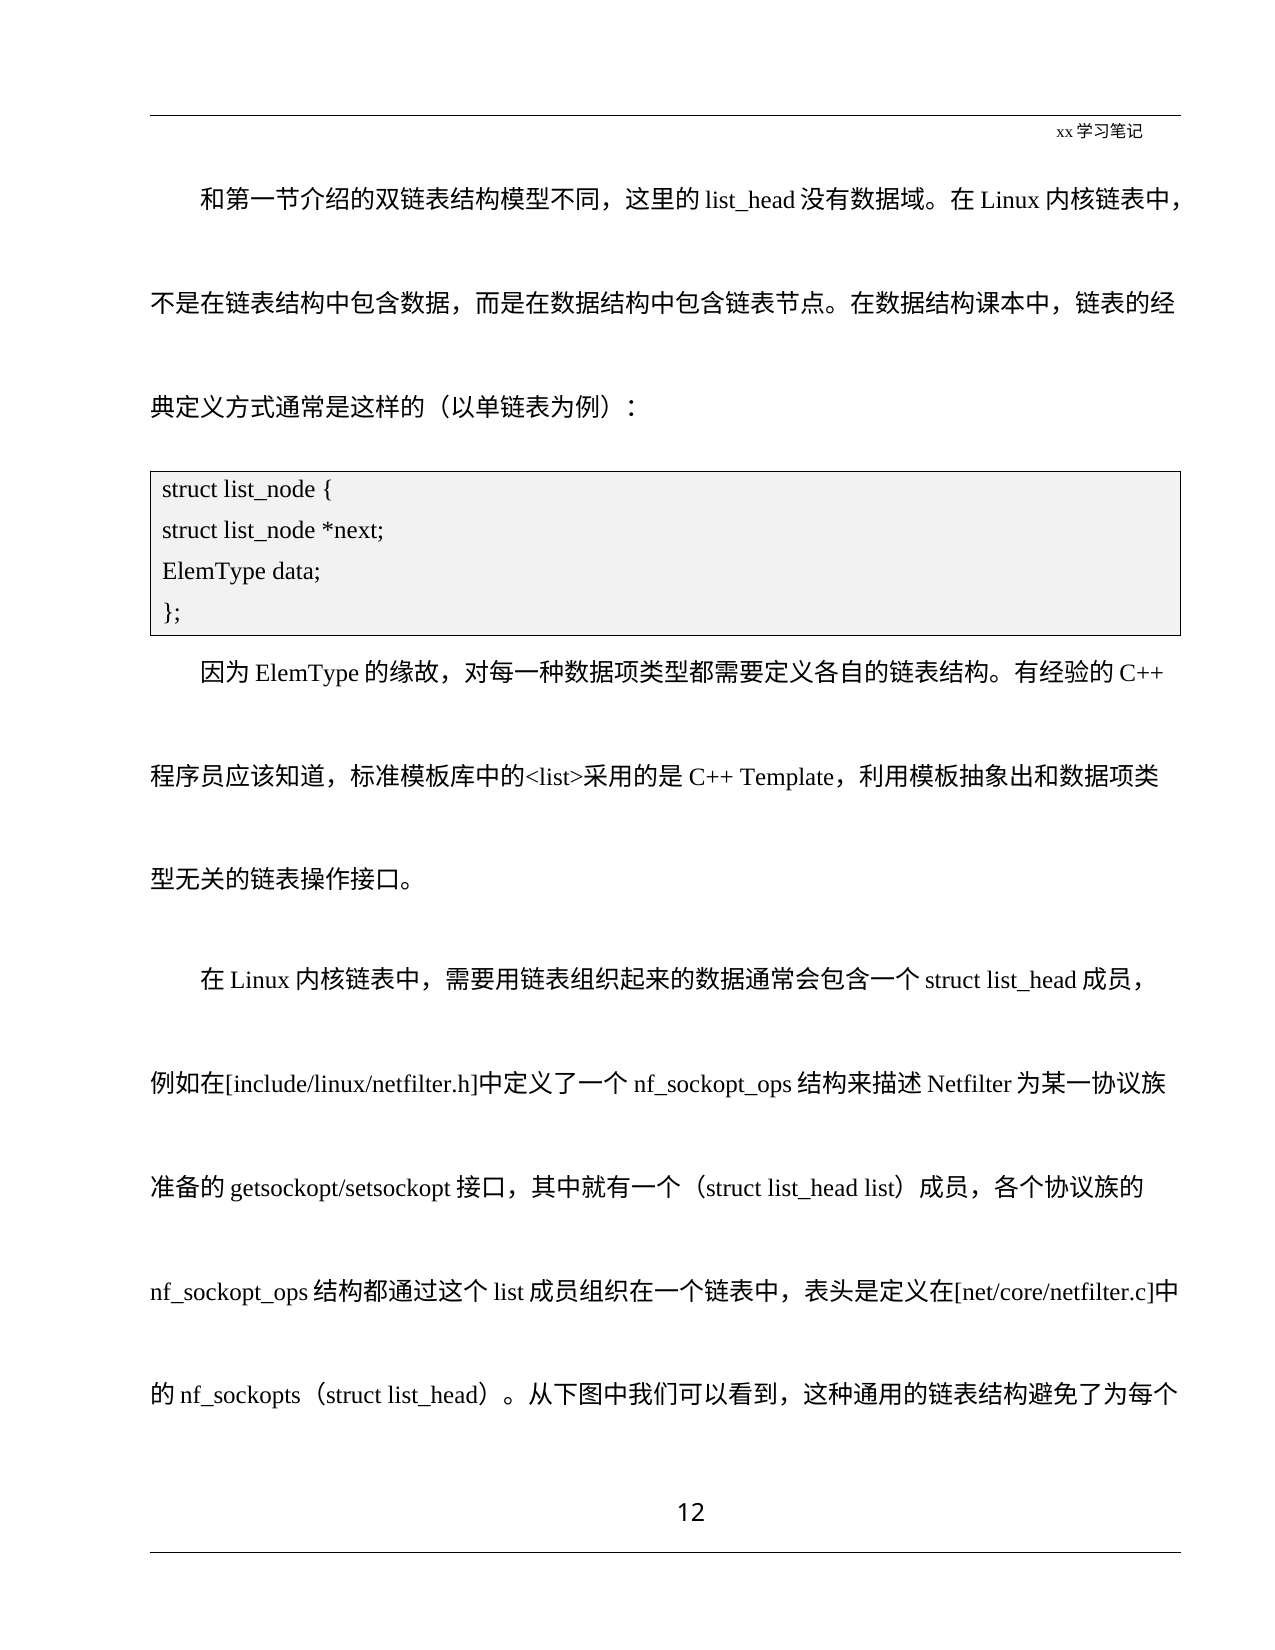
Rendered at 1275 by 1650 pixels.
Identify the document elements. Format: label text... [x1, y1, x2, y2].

text 因为ElemType的缘故，对每一种数据项类型都需要定义各自的链表结构。有经验的C++程序员应该知道，标准模板库中的<list>采用的是C++ Template，利用模板抽象出和数据项类型无关的链表操作接口。 [150, 636, 1181, 913]
table_header struct list_node { struct list_node *next; ElemType data; }; [151, 472, 1180, 635]
text 和第一节介绍的双链表结构模型不同，这里的list_head没有数据域。在Linux内核链表中，不是在链表结构中包含数据，而是在数据结构中包含链表节点。在数据结构课本中，链表的经典定义方式通常是这样的（以单链表为例）： [150, 163, 1181, 440]
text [150, 943, 1181, 1427]
